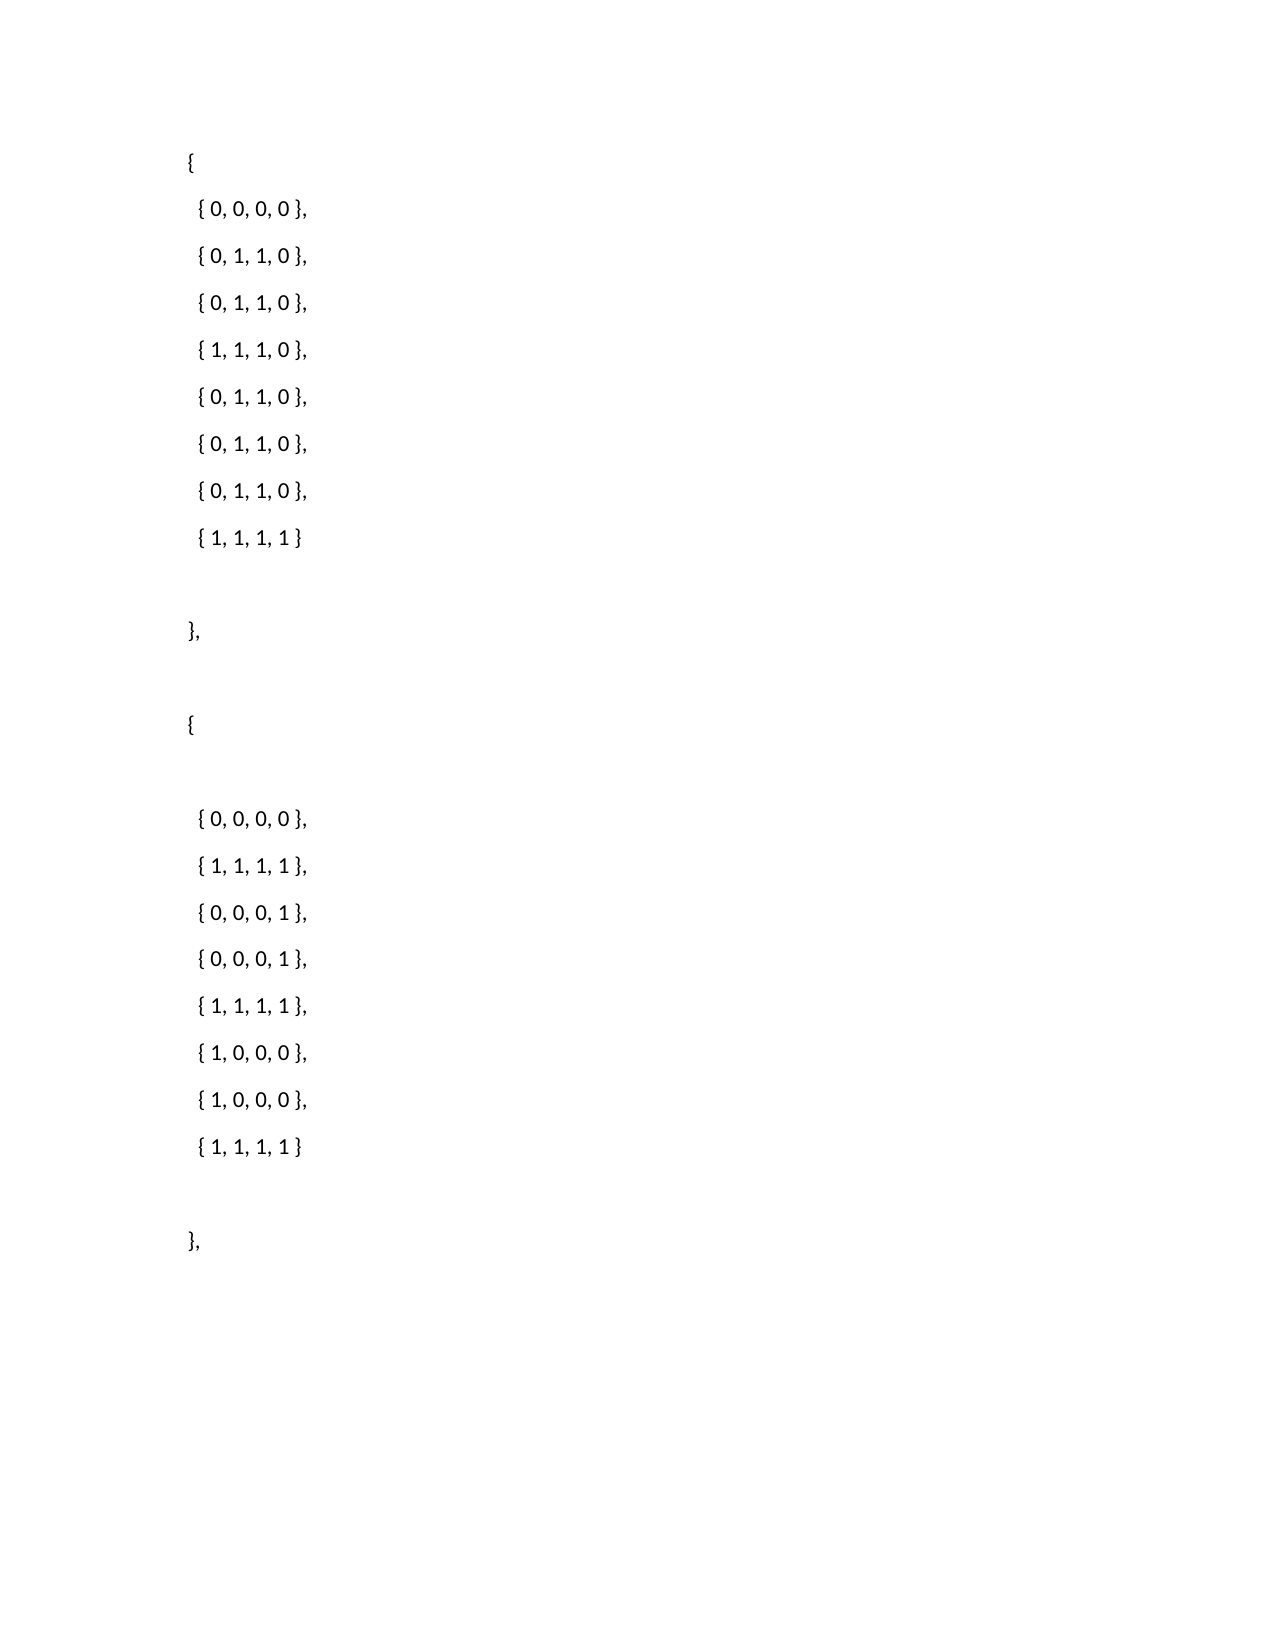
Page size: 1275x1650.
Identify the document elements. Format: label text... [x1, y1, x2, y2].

text { [177, 710, 1098, 738]
text { 0, 1, 1, 0 }, [177, 241, 1098, 269]
text { 0, 1, 1, 0 }, [177, 382, 1098, 410]
text { 0, 1, 1, 0 }, [177, 429, 1098, 457]
text { 0, 1, 1, 0 }, [177, 476, 1098, 504]
text { 1, 0, 0, 0 }, [177, 1085, 1098, 1113]
text { [177, 148, 1098, 176]
text { 0, 0, 0, 0 }, [177, 804, 1098, 832]
text { 1, 1, 1, 1 } [177, 1132, 1098, 1160]
text { 1, 1, 1, 1 } [177, 523, 1098, 551]
text { 0, 0, 0, 1 }, [177, 898, 1098, 926]
text { 1, 0, 0, 0 }, [177, 1038, 1098, 1066]
text { 1, 1, 1, 0 }, [177, 335, 1098, 363]
text { 0, 0, 0, 1 }, [177, 944, 1098, 972]
text }, [177, 616, 1098, 644]
text { 1, 1, 1, 1 }, [177, 851, 1098, 879]
text { 0, 0, 0, 0 }, [177, 194, 1098, 222]
text { 0, 1, 1, 0 }, [177, 288, 1098, 316]
text }, [177, 1226, 1098, 1254]
text { 1, 1, 1, 1 }, [177, 991, 1098, 1019]
